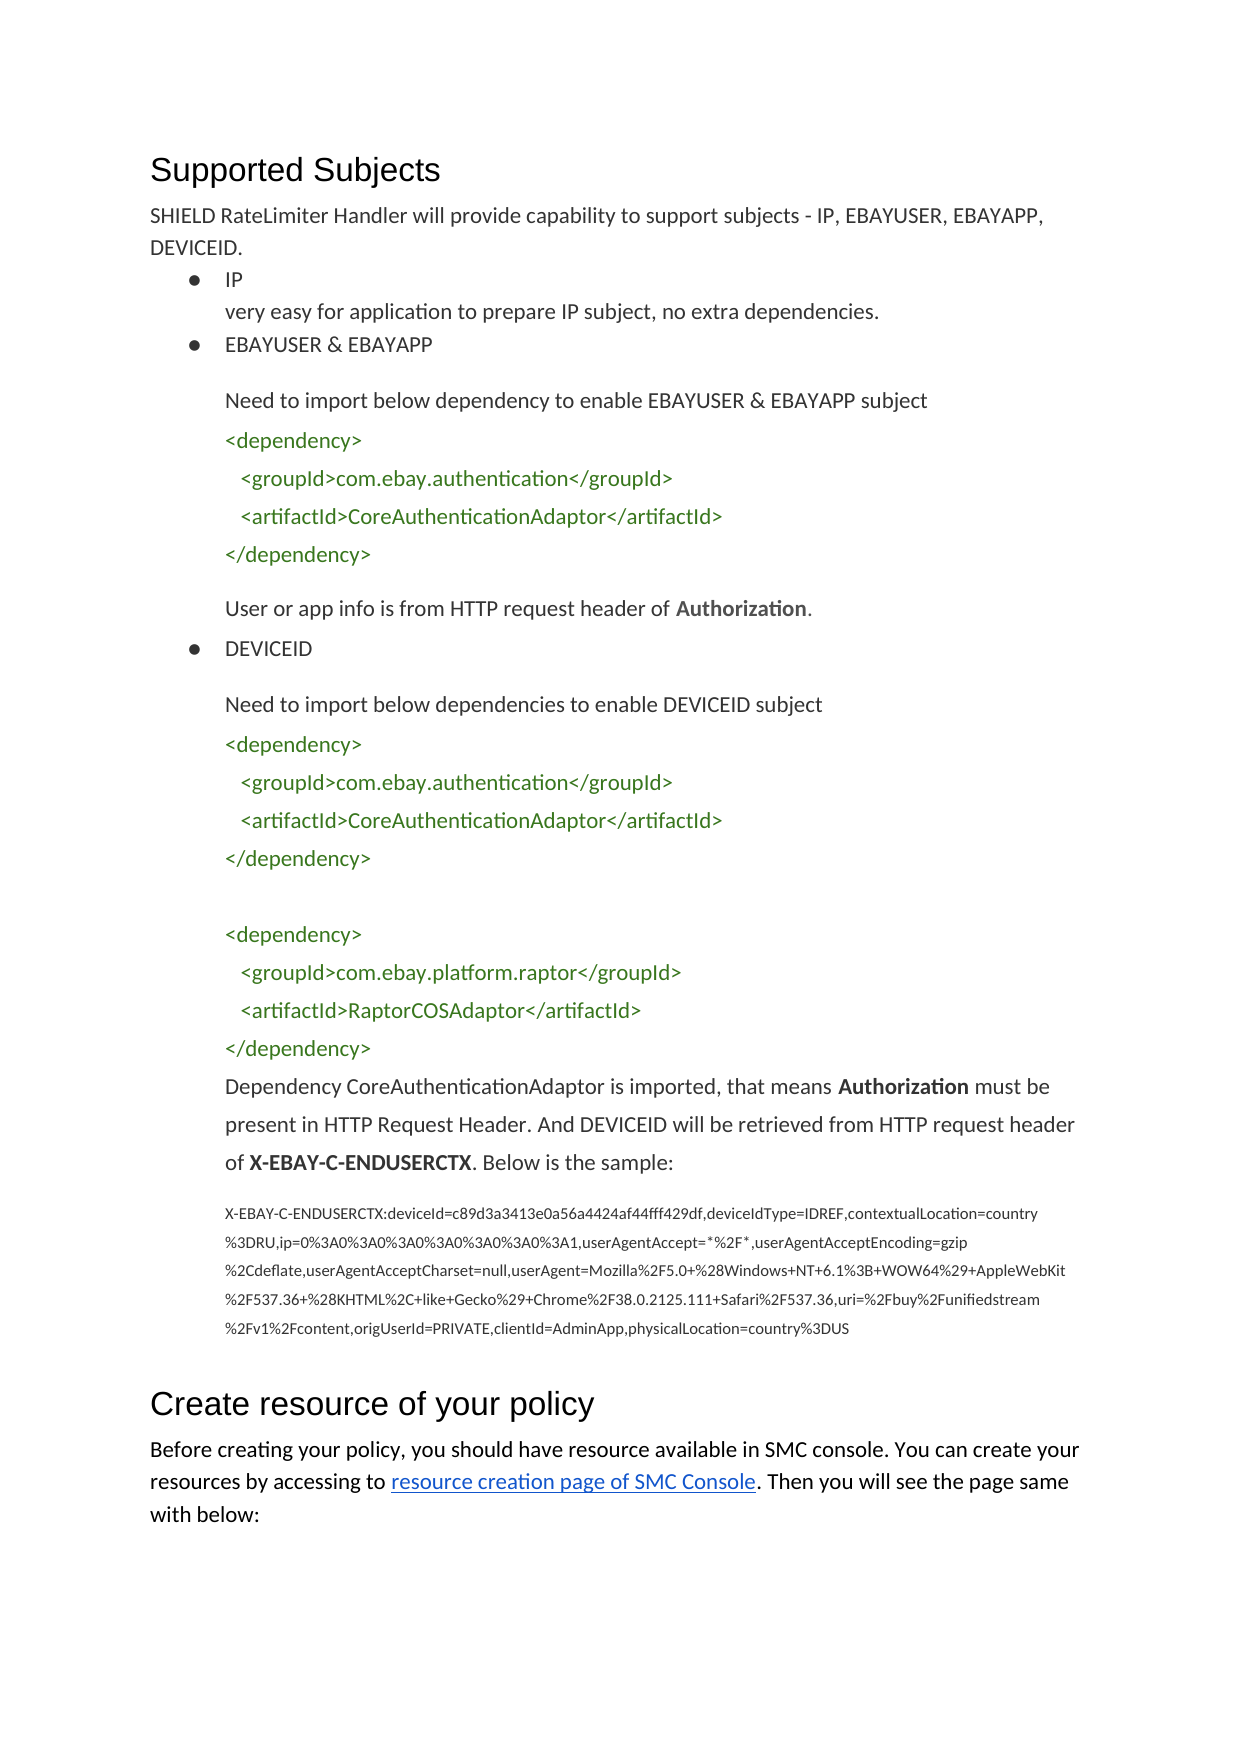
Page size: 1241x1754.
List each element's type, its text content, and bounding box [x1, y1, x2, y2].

text </dependency> [225, 1034, 1090, 1062]
text Before creating your policy, you should have resource available in SMC console. You can create your resources by accessing to resource creation page of SMC Console. Then you will see the page same with below: [150, 1435, 1090, 1528]
text </dependency> [225, 540, 1090, 568]
subtitle Supported Subjects [150, 150, 1090, 188]
list IP [187, 265, 1090, 293]
text <dependency> [225, 920, 1090, 948]
text very easy for application to prepare IP subject, no extra dependencies. [150, 297, 1090, 326]
text <groupId>com.ebay.authentication</groupId> [225, 464, 1090, 492]
text <artifactId>CoreAuthenticationAdaptor</artifactId> [225, 806, 1090, 834]
text User or app info is from HTTP request header of Authorization. [150, 594, 1090, 622]
text <groupId>com.ebay.platform.raptor</groupId> [225, 958, 1090, 986]
text Need to import below dependency to enable EBAYUSER & EBAYAPP subject [225, 386, 1090, 414]
text Dependency CoreAuthenticationAdaptor is imported, that means Authorization must be present in HTTP Request Header. And DEVICEID will be retrieved from HTTP request header of X-EBAY-C-ENDUSERCTX. Below is the sample: [225, 1072, 1090, 1176]
text X-EBAY-C-ENDUSERCTX:deviceId=c89d3a3413e0a56a4424af44fff429df,deviceIdType=IDREF,contextualLocation=country%3DRU,ip=0%3A0%3A0%3A0%3A0%3A0%3A0%3A1,userAgentAccept=*%2F*,userAgentAcceptEncoding=gzip%2Cdeflate,userAgentAcceptCharset=null,userAgent=Mozilla%2F5.0+%28Windows+NT+6.1%3B+WOW64%29+AppleWebKit%2F537.36+%28KHTML%2C+like+Gecko%29+Chrome%2F38.0.2125.111+Safari%2F537.36,uri=%2Fbuy%2Funifiedstream%2Fv1%2Fcontent,origUserId=PRIVATE,clientId=AdminApp,physicalLocation=country%3DUS [225, 1203, 1090, 1338]
text <dependency> [225, 426, 1090, 454]
text SHIELD RateLimiter Handler will provide capability to support subjects - IP, EBAYUSER, EBAYAPP, DEVICEID. [150, 201, 1090, 261]
subtitle Create resource of your policy [150, 1384, 1090, 1423]
text <artifactId>CoreAuthenticationAdaptor</artifactId> [225, 502, 1090, 530]
text Need to import below dependencies to enable DEVICEID subject [225, 691, 1090, 718]
list DEVICEID [187, 634, 1090, 662]
text </dependency> [225, 844, 1090, 872]
text <artifactId>RaptorCOSAdaptor</artifactId> [225, 996, 1090, 1024]
text <groupId>com.ebay.authentication</groupId> [225, 768, 1090, 796]
text <dependency> [225, 730, 1090, 758]
list EBAYUSER & EBAYAPP [187, 330, 1090, 358]
